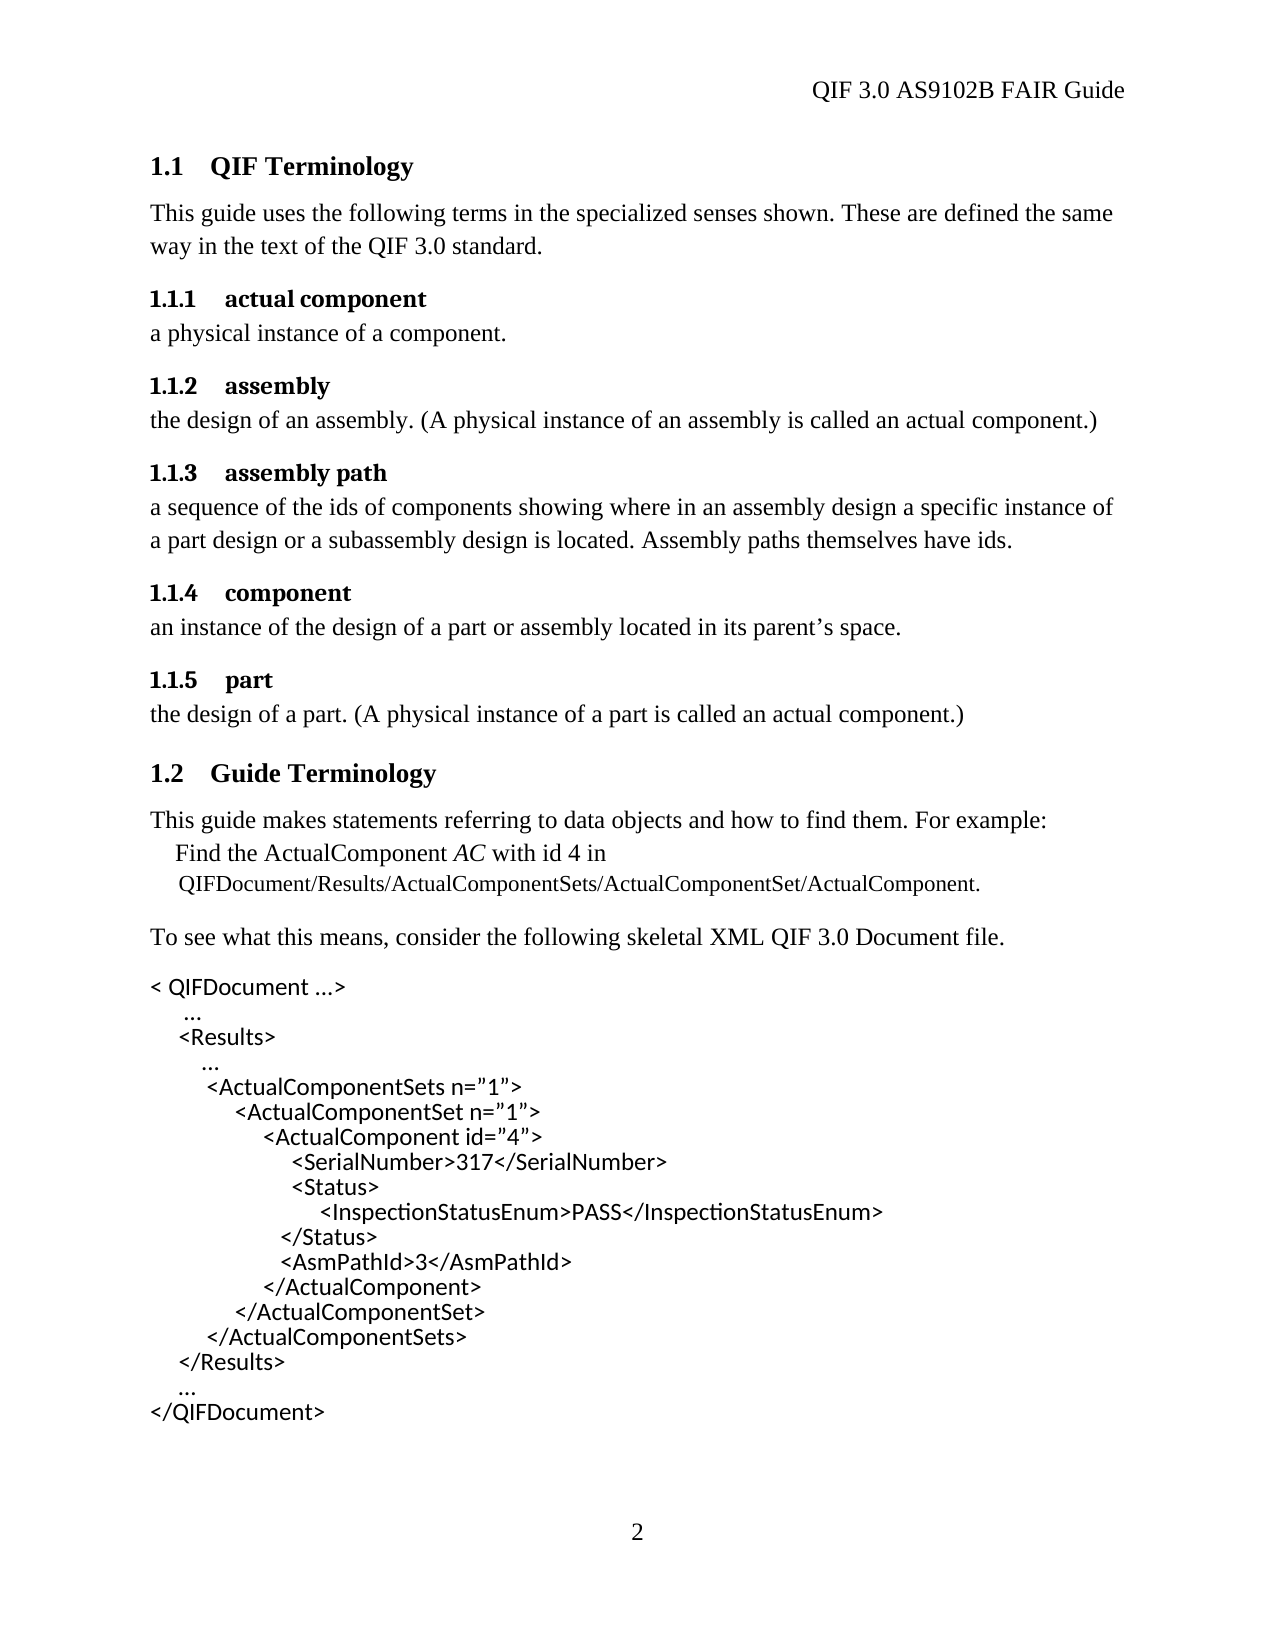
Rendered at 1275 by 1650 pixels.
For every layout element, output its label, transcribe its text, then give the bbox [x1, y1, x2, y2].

text </Results> [150, 1350, 1125, 1375]
subtitle part [150, 666, 1125, 694]
text </ActualComponentSet> [150, 1300, 1125, 1325]
subtitle assembly path [150, 459, 1125, 488]
text … [150, 1375, 1125, 1400]
text To see what this means, consider the following skeletal XML QIF 3.0 Document file. [150, 922, 1125, 950]
subtitle assembly [150, 372, 1125, 401]
text the design of an assembly. (A physical instance of an assembly is called an actual component.) [150, 405, 1125, 434]
text ... [150, 1050, 1125, 1075]
text <AsmPathId>3</AsmPathId> [150, 1250, 1125, 1275]
text <ActualComponentSet n=”1”> [150, 1100, 1125, 1125]
subtitle actual component [150, 285, 1125, 314]
text </ActualComponentSets> [150, 1325, 1125, 1350]
text a physical instance of a component. [150, 318, 1125, 347]
text </ActualComponent> [150, 1275, 1125, 1300]
subtitle component [150, 579, 1125, 607]
text <ActualComponent id=”4”> [150, 1125, 1125, 1150]
text This guide uses the following terms in the specialized senses shown. These are defined the same way in the text of the QIF 3.0 standard. [150, 198, 1125, 260]
text <Results> [150, 1025, 1125, 1050]
text < QIFDocument ...> [150, 975, 1125, 1000]
text </Status> [150, 1225, 1125, 1250]
subtitle QIF Terminology [150, 150, 1125, 181]
text This guide makes statements referring to data objects and how to find them. For example: [150, 805, 1125, 834]
text Find the ActualComponent AC with id 4 in QIFDocument/Results/ActualComponentSets/ActualComponentSet/ActualComponent. [150, 838, 1125, 897]
subtitle Guide Terminology [150, 757, 1125, 788]
text a sequence of the ids of components showing where in an assembly design a specific instance of a part design or a subassembly design is located. Assembly paths themselves have ids. [150, 492, 1125, 554]
text </QIFDocument> [150, 1400, 1125, 1425]
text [150, 1200, 1125, 1225]
text … [150, 1000, 1125, 1025]
text the design of a part. (A physical instance of a part is called an actual component.) [150, 699, 1125, 727]
text <SerialNumber>317</SerialNumber> [150, 1150, 1125, 1175]
text an instance of the design of a part or assembly located in its parent’s space. [150, 612, 1125, 641]
text <ActualComponentSets n=”1”> [150, 1075, 1125, 1100]
text <Status> [150, 1175, 1125, 1200]
